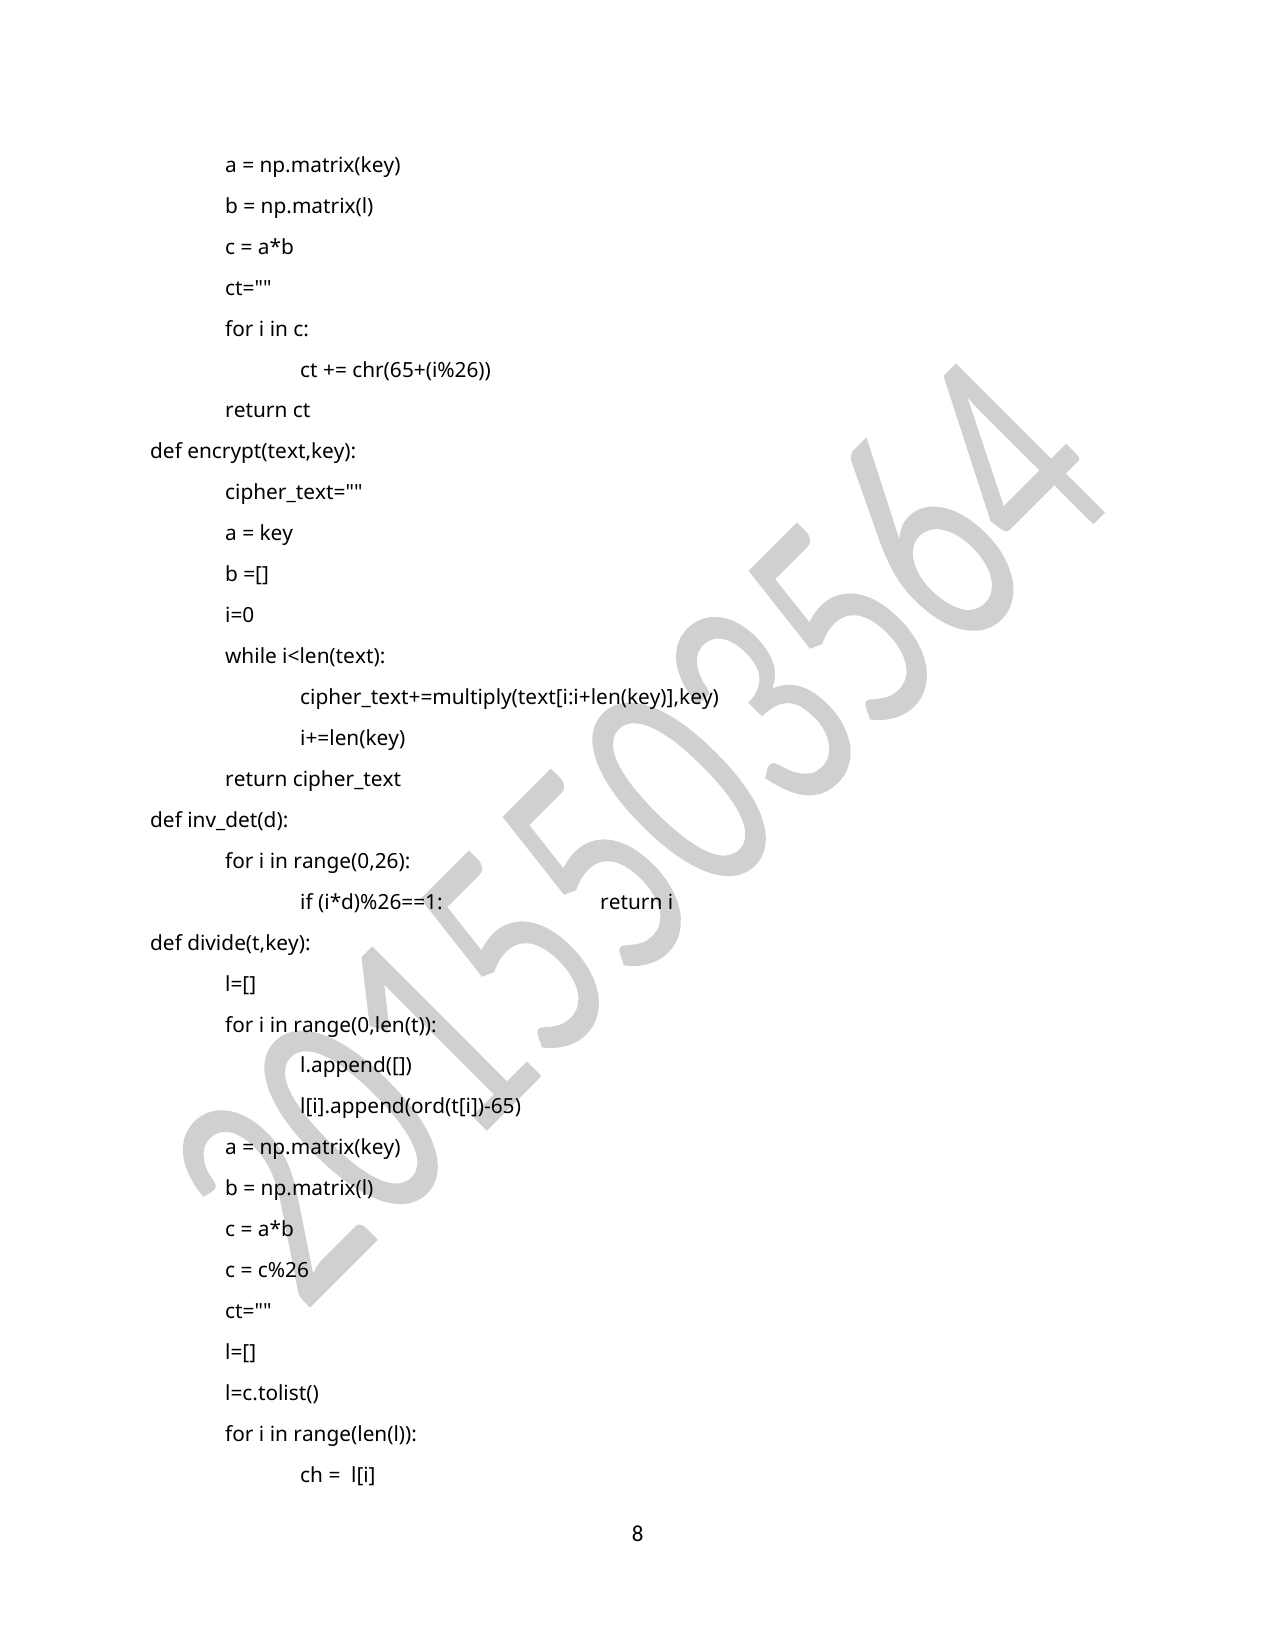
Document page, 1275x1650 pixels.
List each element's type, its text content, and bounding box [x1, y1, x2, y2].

text l=c.tolist() [150, 1378, 1125, 1407]
text cipher_text+=multiply(text[i:i+len(key)],key) [150, 682, 1125, 711]
text for i in c: [150, 314, 1125, 342]
text i=0 [150, 600, 1125, 629]
text while i<len(text): [150, 641, 1125, 670]
text b = np.matrix(l) [150, 1173, 1125, 1202]
text def divide(t,key): [150, 928, 1125, 956]
text l=[] [150, 969, 1125, 997]
text return cipher_text [150, 764, 1125, 792]
text cipher_text="" [150, 477, 1125, 506]
text ct="" [150, 273, 1125, 301]
text def inv_det(d): [150, 805, 1125, 833]
text a = np.matrix(key) [150, 1132, 1125, 1161]
text a = np.matrix(key) [150, 150, 1125, 178]
text if (i*d)%26==1: return i [150, 887, 1125, 915]
text l[i].append(ord(t[i])-65) [150, 1092, 1125, 1120]
text for i in range(0,26): [150, 846, 1125, 874]
text a = key [150, 518, 1125, 547]
text ch = l[i] [150, 1460, 1125, 1488]
text b = np.matrix(l) [150, 191, 1125, 219]
text def encrypt(text,key): [150, 437, 1125, 465]
text l=[] [150, 1337, 1125, 1366]
text c = a*b [150, 232, 1125, 260]
text b =[] [150, 559, 1125, 588]
text i+=len(key) [150, 723, 1125, 752]
text c = c%26 [150, 1255, 1125, 1284]
text ct += chr(65+(i%26)) [150, 355, 1125, 383]
text for i in range(len(l)): [150, 1419, 1125, 1447]
text l.append([]) [150, 1051, 1125, 1079]
text return ct [150, 396, 1125, 424]
text for i in range(0,len(t)): [150, 1010, 1125, 1038]
text c = a*b [150, 1214, 1125, 1243]
text ct="" [150, 1296, 1125, 1325]
